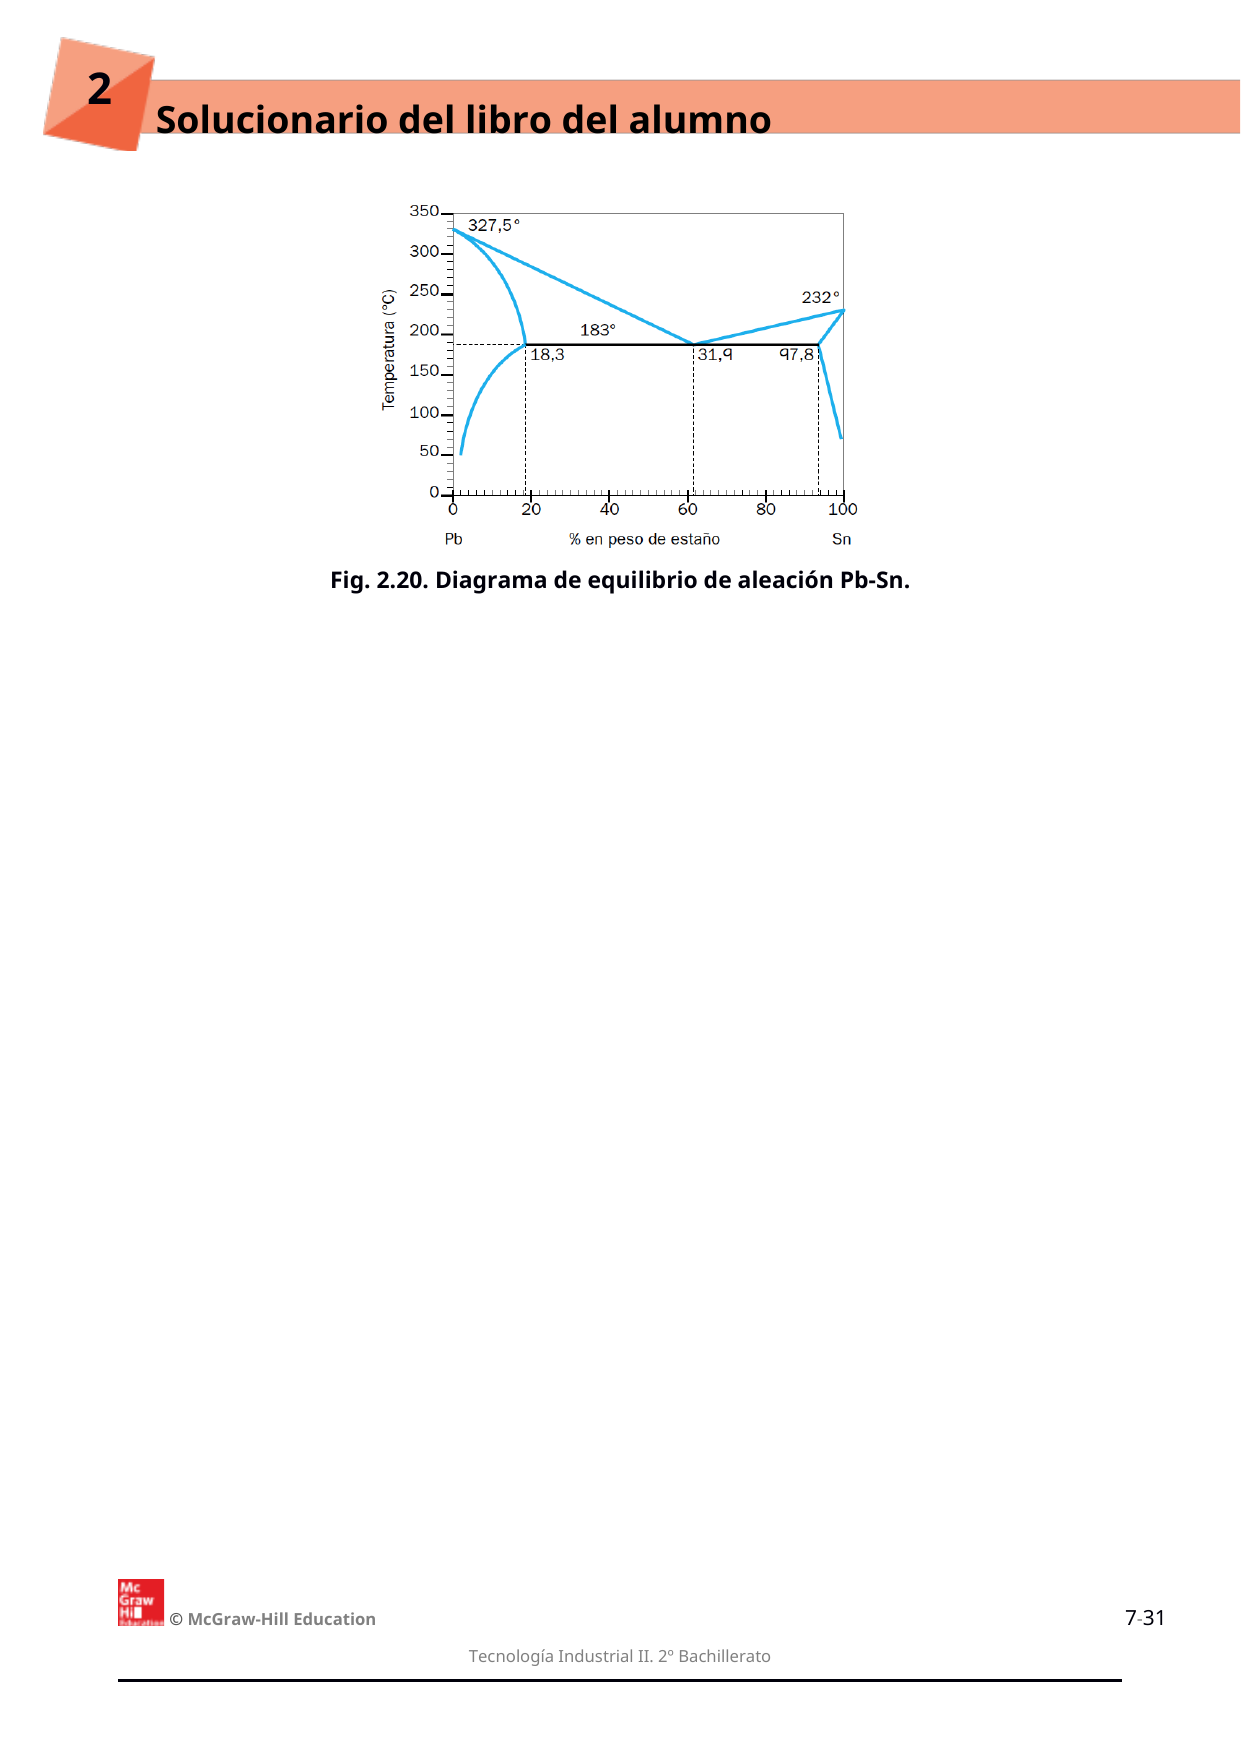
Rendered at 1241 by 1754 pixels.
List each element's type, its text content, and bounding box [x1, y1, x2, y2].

picture [377, 195, 864, 552]
text Fig. 2.20. Diagrama de equilibrio de aleación Pb-Sn. [118, 564, 1122, 595]
